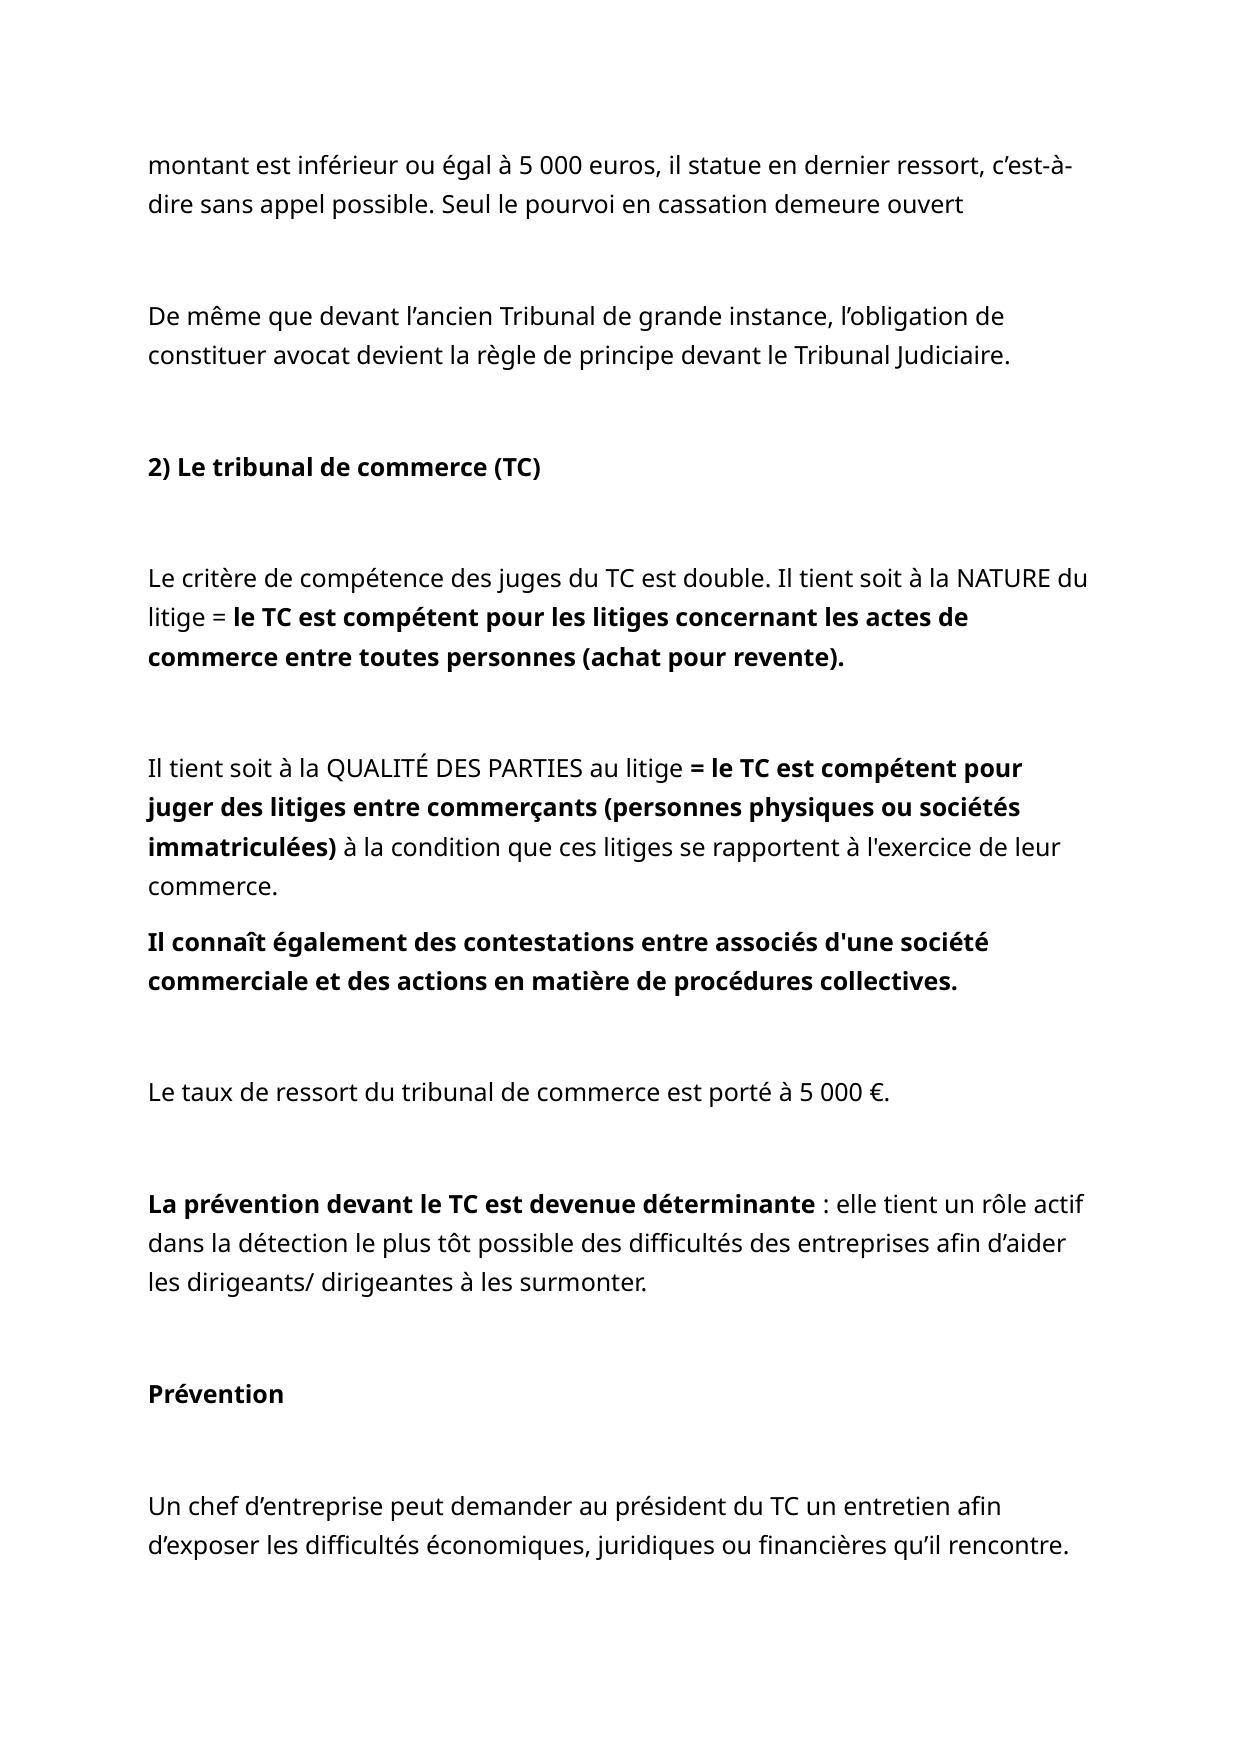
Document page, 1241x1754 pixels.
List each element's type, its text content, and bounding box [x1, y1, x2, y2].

text Il connaît également des contestations entre associés d'une société commerciale et des actions en matière de procédures collectives. [148, 924, 1093, 997]
text La prévention devant le TC est devenue déterminante : elle tient un rôle actif dans la détection le plus tôt possible des difficultés des entreprises afin d’aider les dirigeants/ dirigeantes à les surmonter. [148, 1187, 1093, 1299]
text Il tient soit à la QUALITÉ DES PARTIES au litige = le TC est compétent pour juger des litiges entre commerçants (personnes physiques ou sociétés immatriculées) à la condition que ces litiges se rapportent à l'exercice de leur commerce. [148, 751, 1093, 902]
text Le critère de compétence des juges du TC est double. Il tient soit à la NATURE du litige = le TC est compétent pour les litiges concernant les actes de commerce entre toutes personnes (achat pour revente). [148, 561, 1093, 673]
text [148, 148, 1093, 221]
text Le taux de ressort du tribunal de commerce est porté à 5 000 €. [148, 1075, 1093, 1109]
text 2) Le tribunal de commerce (TC) [148, 449, 1093, 483]
text De même que devant l’ancien Tribunal de grande instance, l’obligation de constituer avocat devient la règle de principe devant le Tribunal Judiciaire. [148, 298, 1093, 372]
text Un chef d’entreprise peut demander au président du TC un entretien afin d’exposer les difficultés économiques, juridiques ou financières qu’il rencontre. [148, 1488, 1093, 1562]
text Prévention [148, 1377, 1093, 1411]
